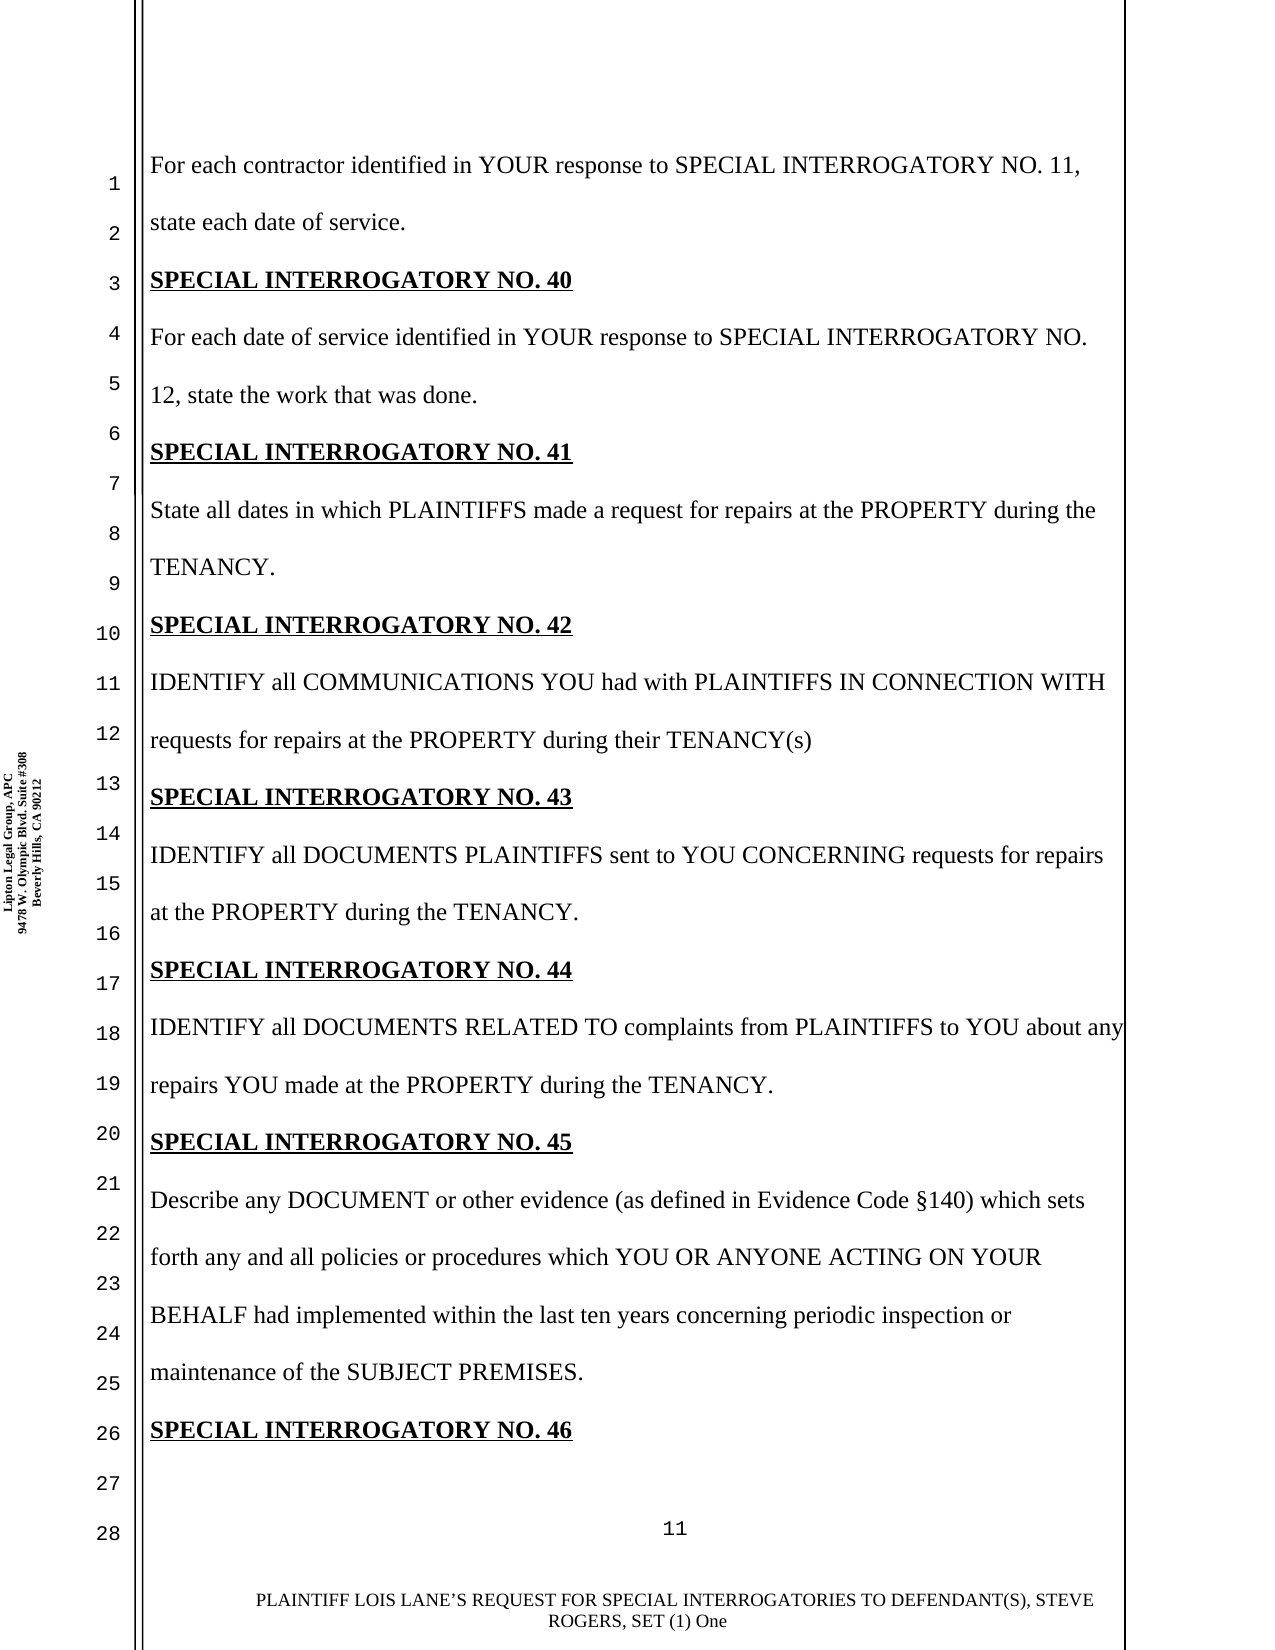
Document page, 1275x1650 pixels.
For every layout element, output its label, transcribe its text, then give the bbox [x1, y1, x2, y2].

text IDENTIFY all DOCUMENTS PLAINTIFFS sent to YOU CONCERNING requests for repairs at the PROPERTY during the TENANCY. [150, 840, 1125, 926]
text SPECIAL INTERROGATORY NO. 46 [150, 1415, 1125, 1444]
text SPECIAL INTERROGATORY NO. 43 [150, 782, 1125, 811]
text State all dates in which PLAINTIFFS made a request for repairs at the PROPERTY during the TENANCY. [150, 495, 1125, 581]
text SPECIAL INTERROGATORY NO. 41 [150, 437, 1125, 466]
text IDENTIFY all DOCUMENTS RELATED TO complaints from PLAINTIFFS to YOU about any repairs YOU made at the PROPERTY during the TENANCY. [150, 1012, 1125, 1099]
text SPECIAL INTERROGATORY NO. 45 [150, 1127, 1125, 1156]
text For each date of service identified in YOUR response to SPECIAL INTERROGATORY NO. 12, state the work that was done. [150, 322, 1125, 409]
text For each contractor identified in YOUR response to SPECIAL INTERROGATORY NO. 11, state each date of service. [150, 150, 1125, 236]
text SPECIAL INTERROGATORY NO. 42 [150, 610, 1125, 639]
text IDENTIFY all COMMUNICATIONS YOU had with PLAINTIFFS IN CONNECTION WITH requests for repairs at the PROPERTY during their TENANCY(s) [150, 667, 1125, 754]
text Describe any DOCUMENT or other evidence (as defined in Evidence Code §140) which sets forth any and all policies or procedures which YOU OR ANYONE ACTING ON YOUR BEHALF had implemented within the last ten years concerning periodic inspection or maintenance of the SUBJECT PREMISES. [150, 1185, 1125, 1386]
text SPECIAL INTERROGATORY NO. 44 [150, 955, 1125, 984]
text SPECIAL INTERROGATORY NO. 40 [150, 265, 1125, 294]
